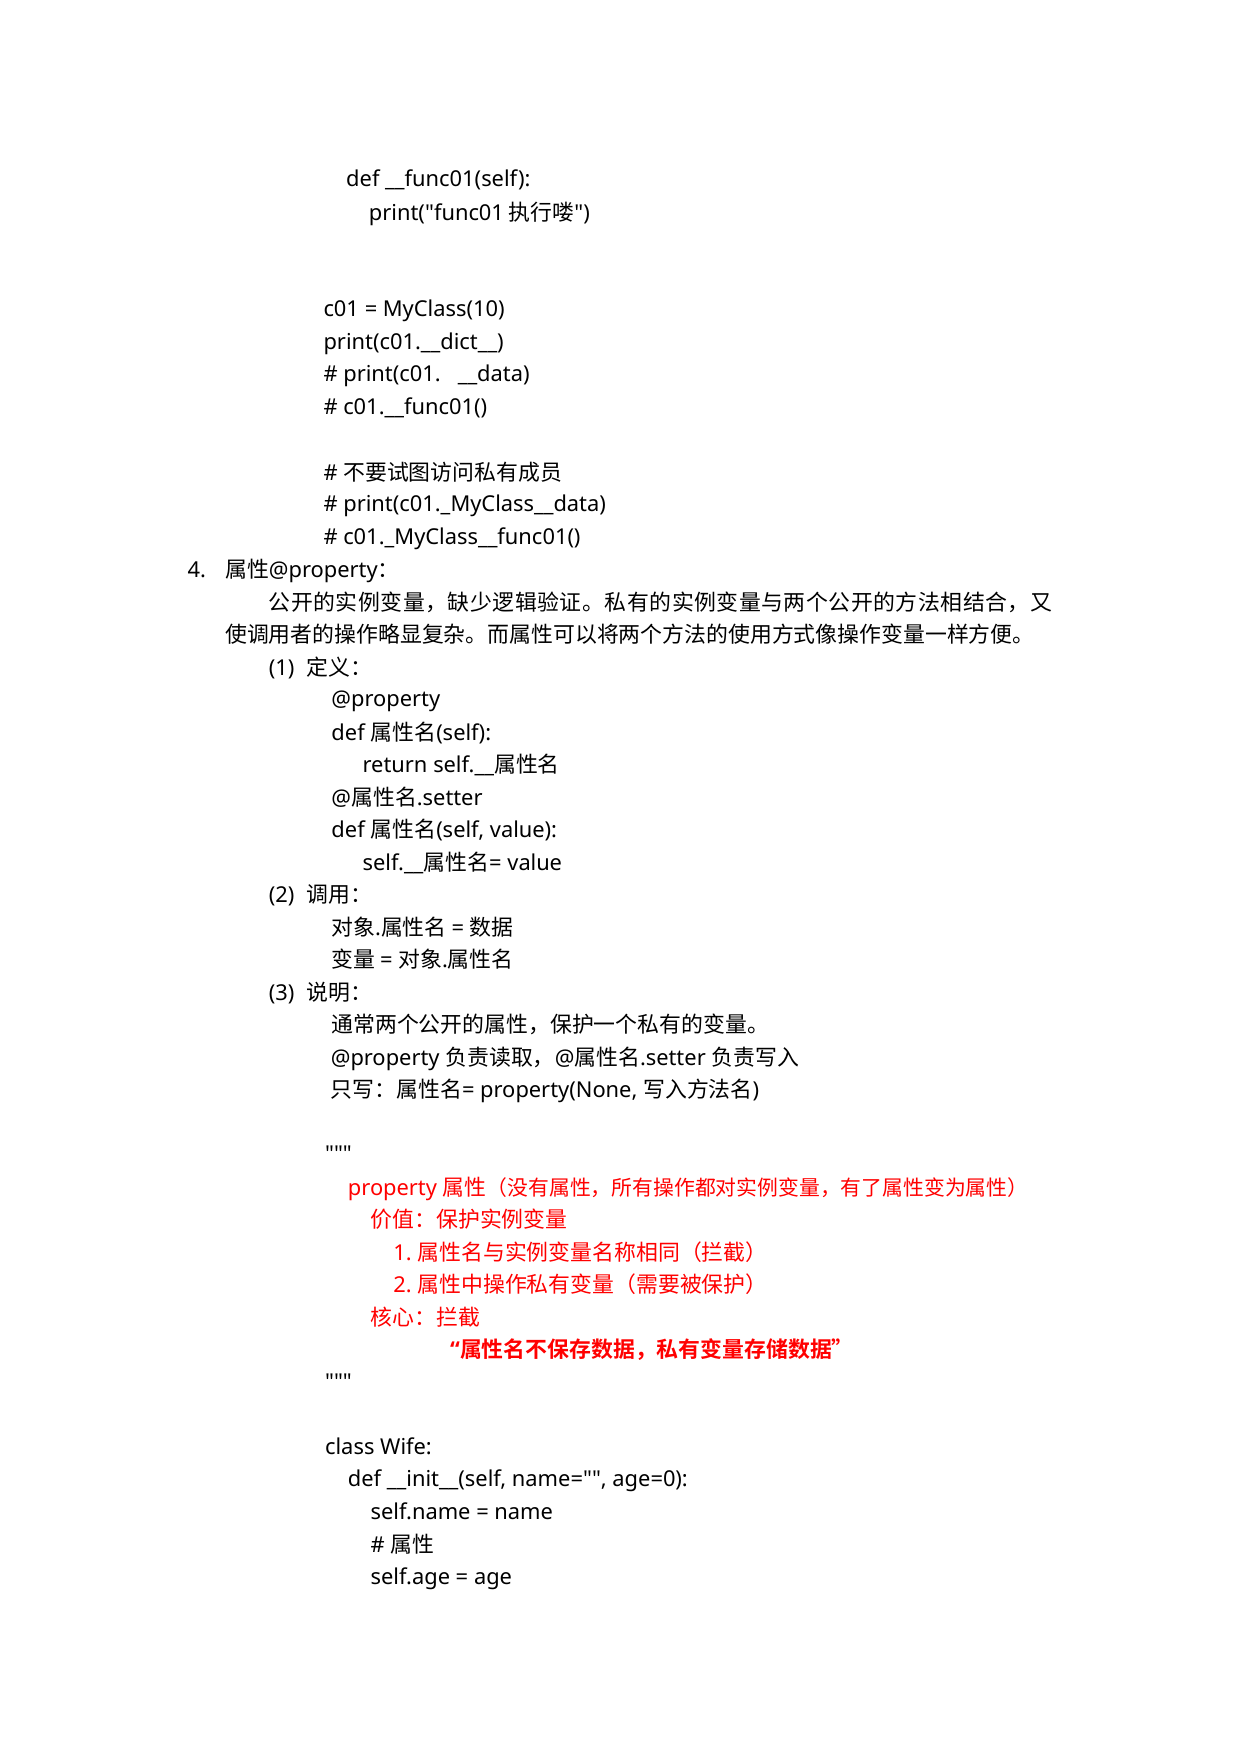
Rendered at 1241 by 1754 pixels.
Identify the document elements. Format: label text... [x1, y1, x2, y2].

list def 属性名(self): [331, 714, 1053, 747]
list 对象.属性名 = 数据 [331, 909, 1053, 942]
list 通常两个公开的属性，保护一个私有的变量。 [303, 1007, 1053, 1039]
list # c01.__func01() [269, 389, 1053, 422]
list 定义： [269, 649, 1053, 682]
list def 属性名(self, value): [331, 812, 1053, 844]
list self.__属性名= value [331, 844, 1053, 877]
list def __func01(self): [269, 162, 1053, 194]
list property 属性（没有属性，所有操作都对实例变量，有了属性变为属性） [303, 1169, 1053, 1202]
list 变量 = 对象.属性名 [331, 942, 1053, 974]
list return self.__属性名 [331, 747, 1053, 779]
list 核心：拦截 [303, 1299, 1053, 1332]
list 价值：保护实例变量 [303, 1202, 1053, 1234]
list 调用： [269, 877, 1053, 909]
list """ [303, 1137, 1053, 1169]
list # print(c01._MyClass__data) [269, 487, 1053, 519]
list self.age = age [303, 1559, 1053, 1592]
list c01 = MyClass(10) [269, 292, 1053, 324]
list self.name = name [303, 1494, 1053, 1527]
list “属性名不保存数据，私有变量存储数据” [303, 1332, 1053, 1364]
list 1. 属性名与实例变量名称相同（拦截） [303, 1234, 1053, 1267]
list """ [303, 1364, 1053, 1397]
list @属性名.setter [331, 779, 1053, 812]
list 说明： [269, 974, 1053, 1007]
list # print(c01. __data) [269, 357, 1053, 389]
list 2. 属性中操作私有变量（需要被保护） [303, 1267, 1053, 1299]
list # c01._MyClass__func01() [269, 519, 1053, 552]
list print(c01.__dict__) [269, 324, 1053, 357]
list 只写：属性名= property(None, 写入方法名) [303, 1072, 1053, 1104]
text 公开的实例变量，缺少逻辑验证。私有的实例变量与两个公开的方法相结合，又使调用者的操作略显复杂。而属性可以将两个方法的使用方式像操作变量一样方便。 [225, 584, 1053, 649]
list class Wife: [303, 1429, 1053, 1462]
list 属性@property： [187, 552, 1053, 584]
list @property 负责读取，@属性名.setter 负责写入 [303, 1039, 1053, 1072]
list print("func01执行喽") [269, 194, 1053, 227]
list def __init__(self, name="", age=0): [303, 1462, 1053, 1494]
list # 属性 [303, 1527, 1053, 1559]
list # 不要试图访问私有成员 [269, 454, 1053, 487]
list @property [331, 682, 1053, 714]
